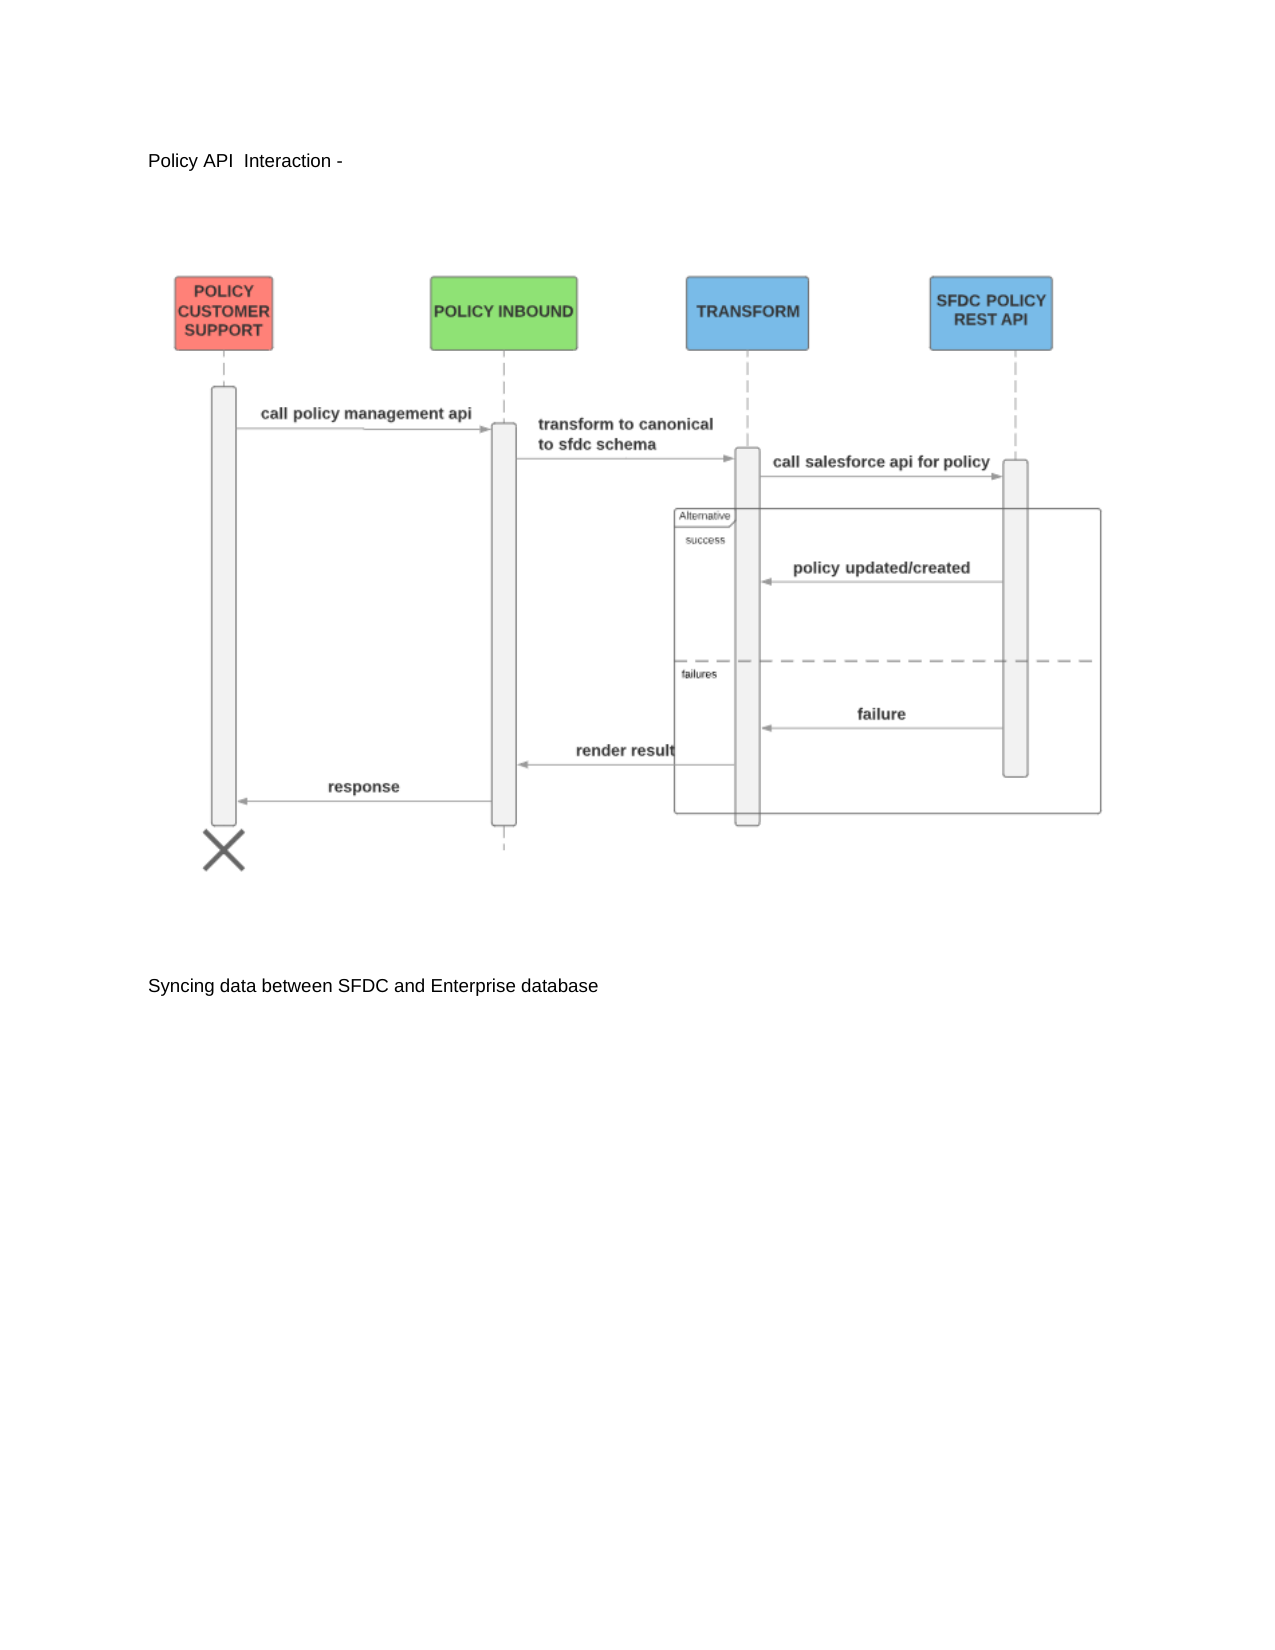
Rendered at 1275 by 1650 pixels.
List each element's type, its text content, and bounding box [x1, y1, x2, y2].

picture [147, 257, 1123, 892]
text Policy API Interaction - [148, 150, 1127, 172]
text Syncing data between SFDC and Enterprise database [148, 974, 1127, 996]
